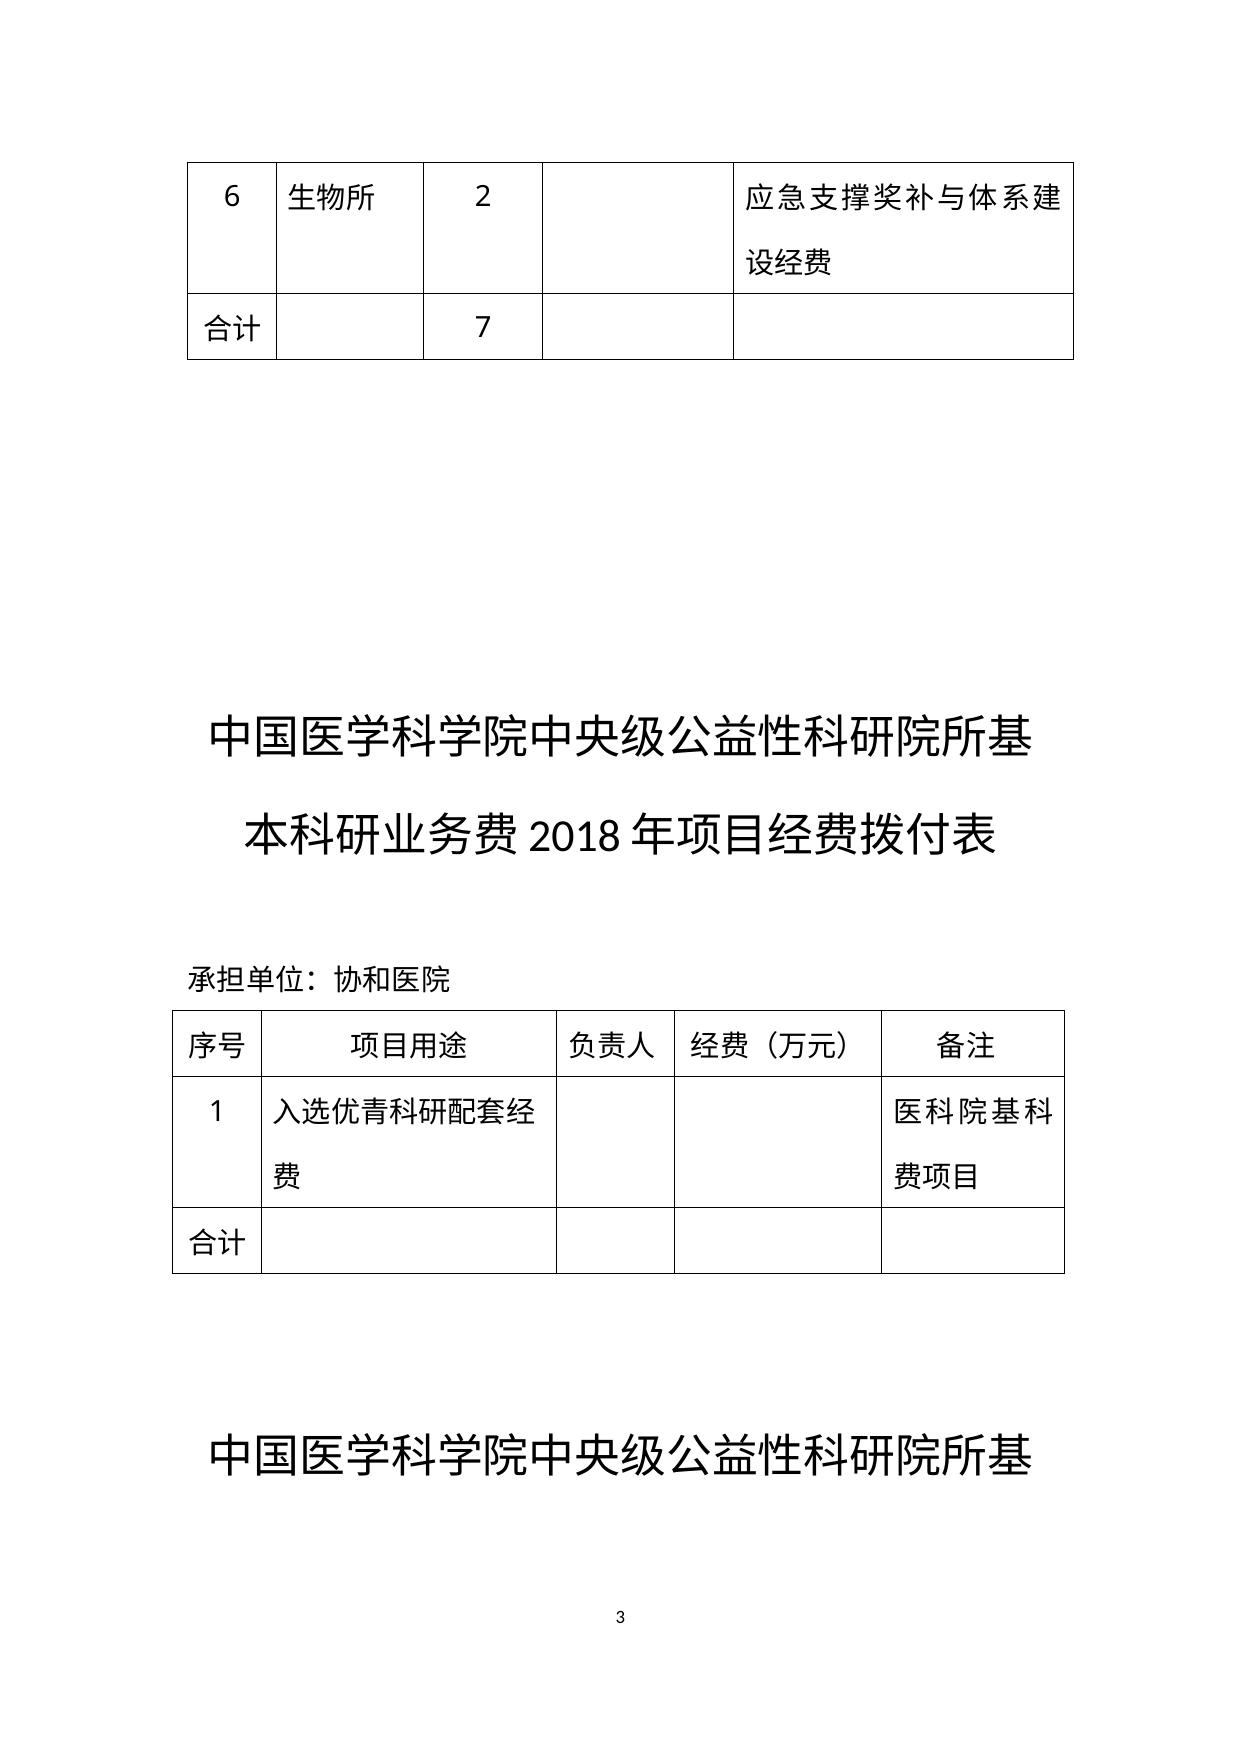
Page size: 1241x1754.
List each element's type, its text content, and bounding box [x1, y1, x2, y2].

table_cell 合计 [173, 1208, 261, 1273]
table_cell 入选优青科研配套经费 [262, 1077, 556, 1207]
table_cell [675, 1208, 881, 1273]
table_header 项目用途 [262, 1011, 556, 1076]
table_cell 医科院基科费项目 [882, 1077, 1064, 1207]
table_cell [557, 1208, 674, 1273]
table_cell 合计 [188, 294, 276, 359]
table_cell [277, 294, 423, 359]
table_cell [734, 294, 1073, 359]
table_cell [543, 294, 733, 359]
table_cell 应急支撑奖补与体系建设经费 [734, 163, 1073, 293]
table_cell 7 [424, 294, 542, 359]
table_header 序号 [173, 1011, 261, 1076]
table_cell 生物所 [277, 163, 423, 293]
text 承担单位：协和医院 [187, 945, 1053, 1010]
table_header 负责人 [557, 1011, 674, 1076]
table_header 经费（万元） [675, 1011, 881, 1076]
table_cell 2 [424, 163, 542, 293]
table_cell 1 [173, 1077, 261, 1207]
table_cell [262, 1208, 556, 1273]
table_cell 6 [188, 163, 276, 293]
table_cell [882, 1208, 1064, 1273]
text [187, 1404, 1053, 1502]
text 中国医学科学院中央级公益性科研院所基本科研业务费2018年项目经费拨付表 [187, 685, 1053, 880]
table_cell [543, 163, 733, 293]
table_cell [557, 1077, 674, 1207]
table_cell [675, 1077, 881, 1207]
table_header 备注 [882, 1011, 1064, 1076]
